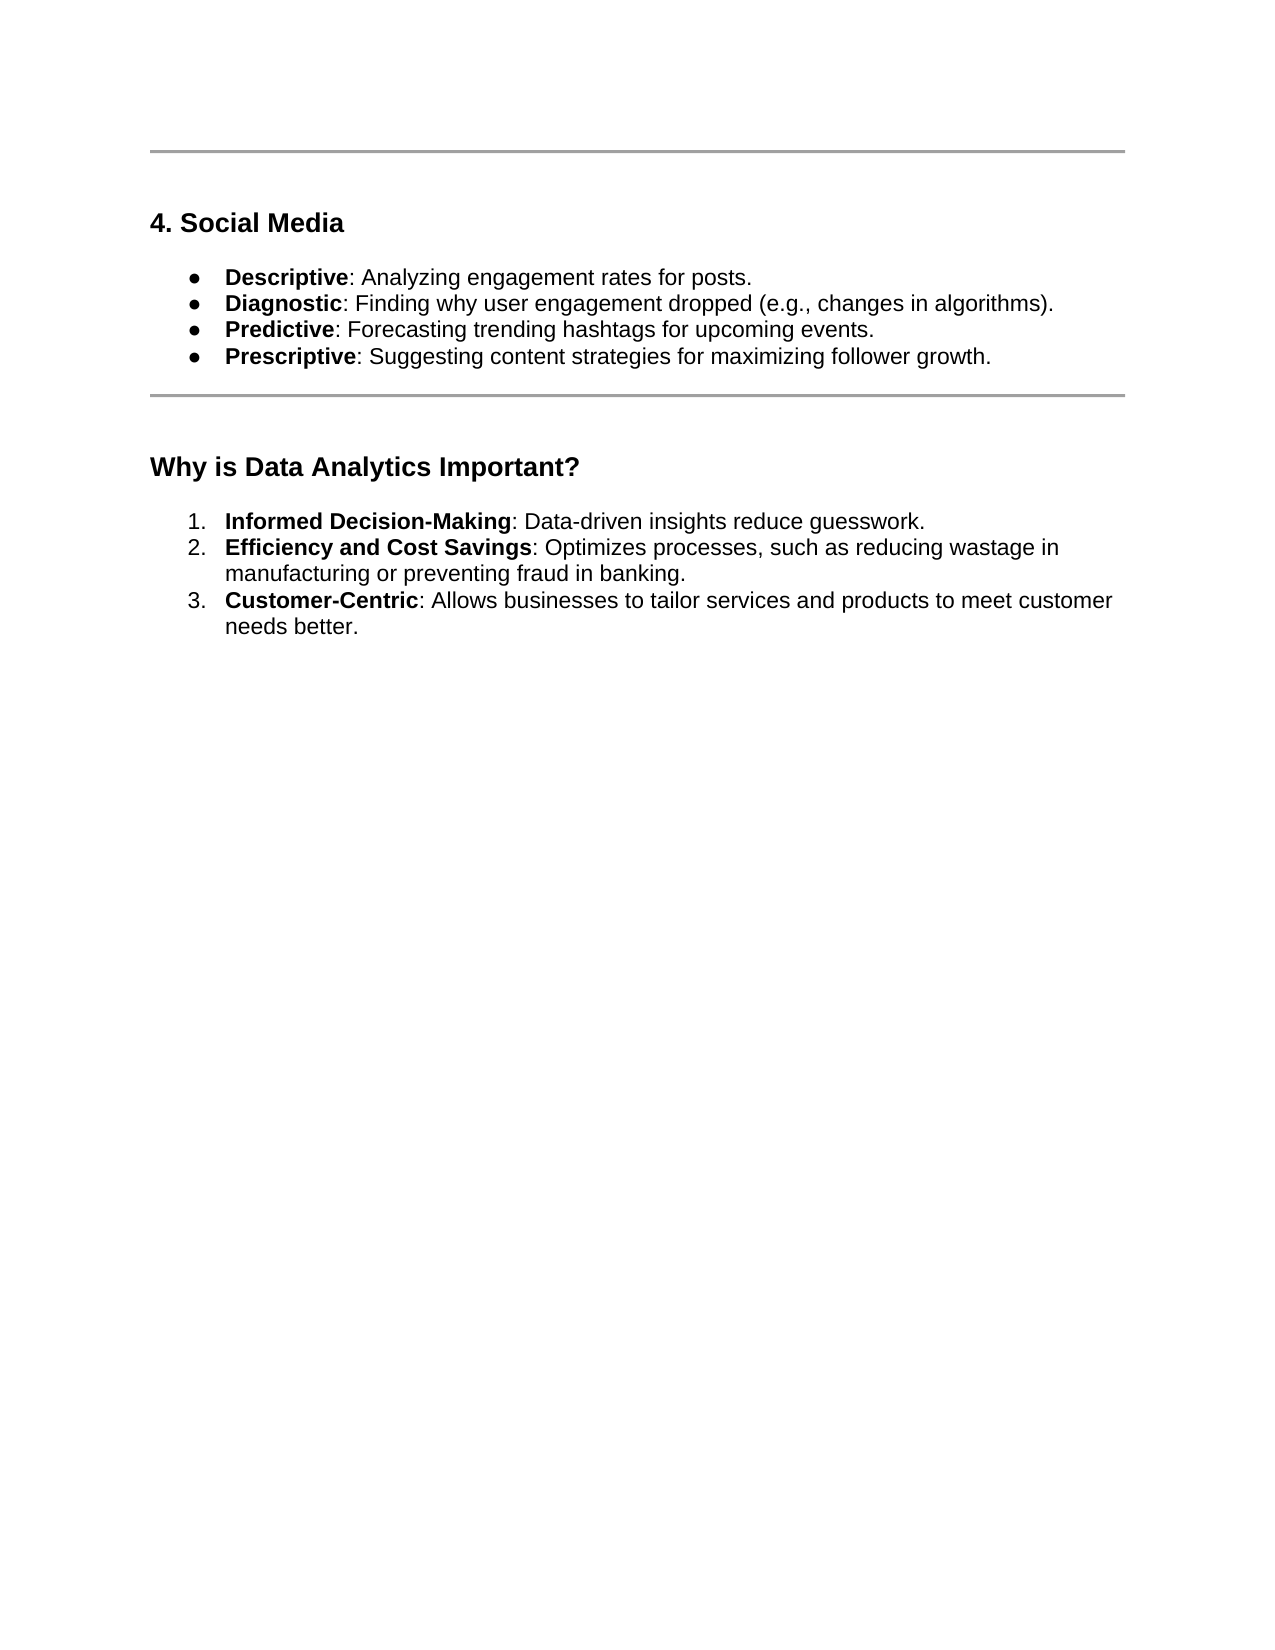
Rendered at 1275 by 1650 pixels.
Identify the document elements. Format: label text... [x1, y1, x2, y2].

list Diagnostic: Finding why user engagement dropped (e.g., changes in algorithms). [187, 290, 1125, 316]
list Descriptive: Analyzing engagement rates for posts. [187, 264, 1125, 290]
list Informed Decision-Making: Data-driven insights reduce guesswork. [187, 508, 1125, 534]
list Efficiency and Cost Savings: Optimizes processes, such as reducing wastage in manufacturing or preventing fraud in banking. [187, 534, 1125, 587]
subtitle Why is Data Analytics Important? [150, 451, 1125, 483]
subtitle 4. Social Media [150, 207, 1125, 239]
list Predictive: Forecasting trending hashtags for upcoming events. [187, 316, 1125, 343]
list Prescriptive: Suggesting content strategies for maximizing follower growth. [187, 343, 1125, 369]
list Customer-Centric: Allows businesses to tailor services and products to meet customer needs better. [187, 587, 1125, 639]
